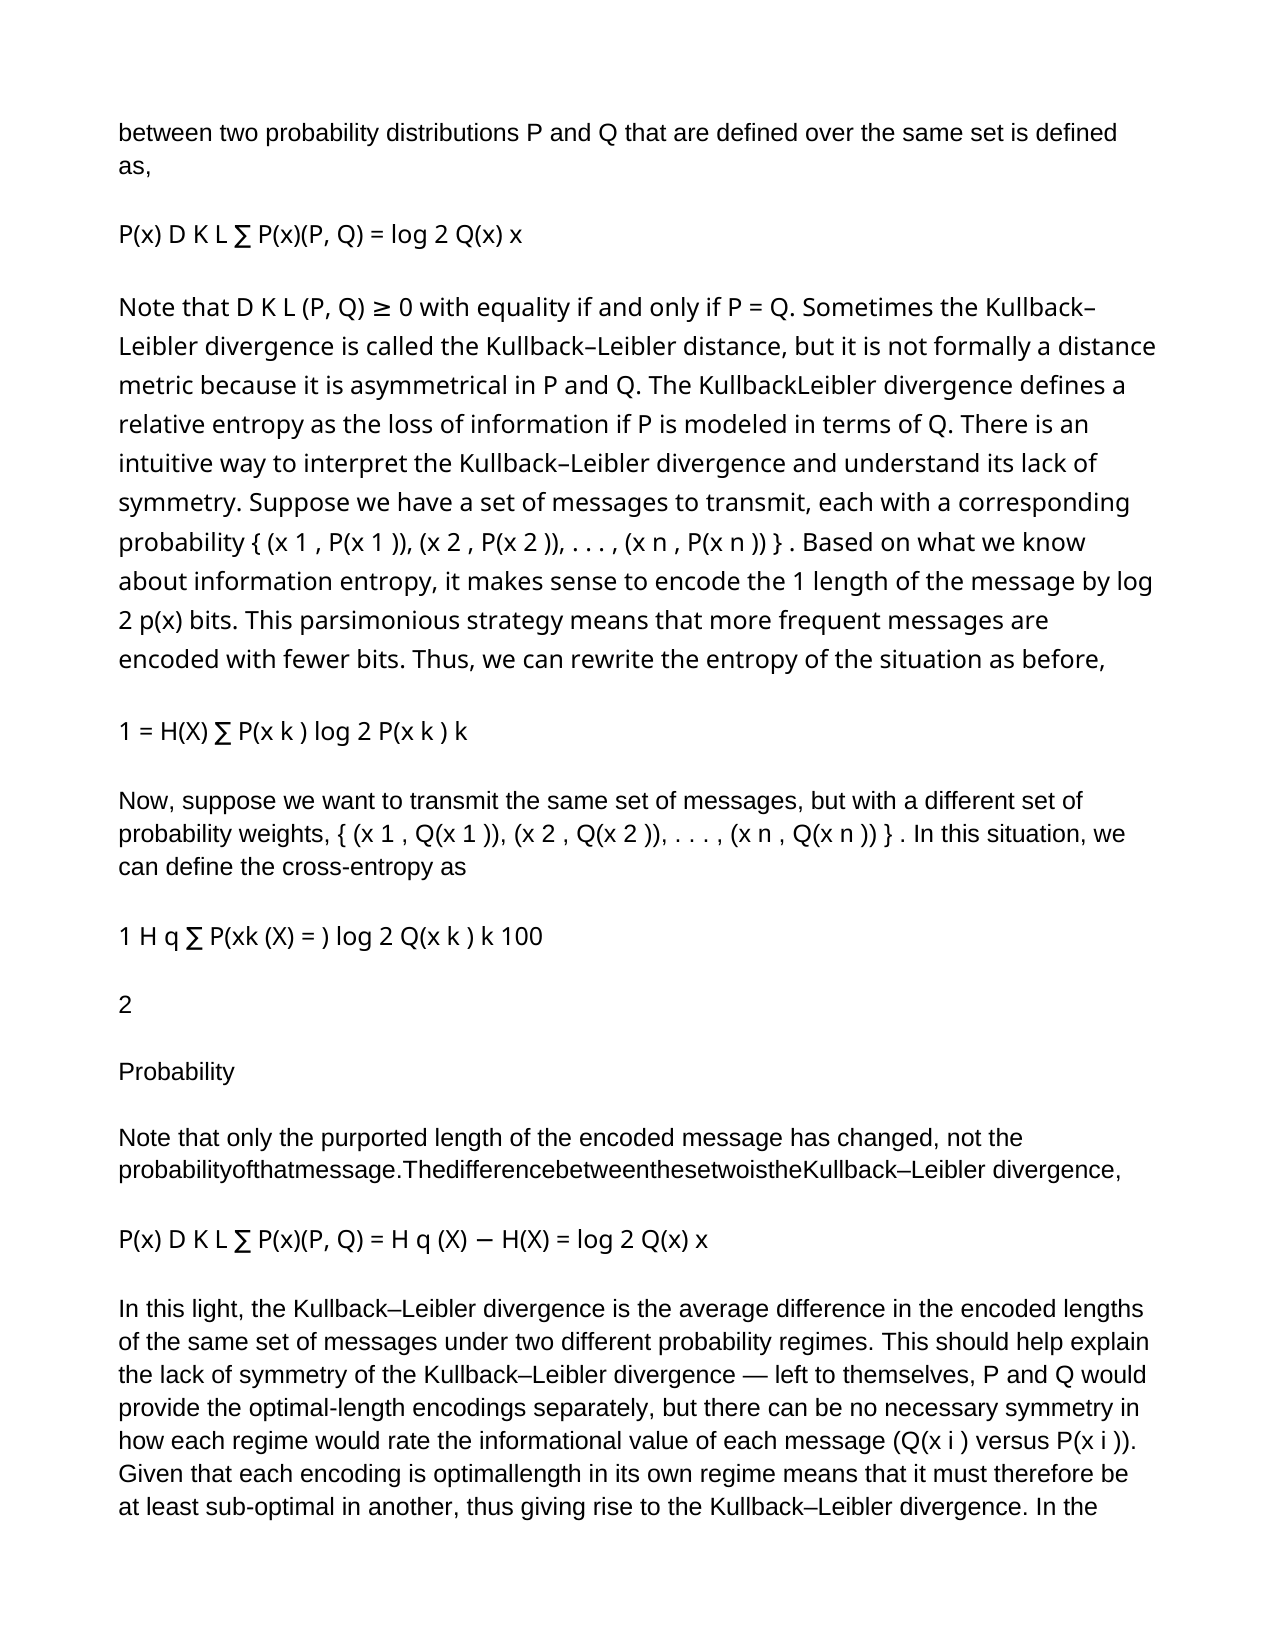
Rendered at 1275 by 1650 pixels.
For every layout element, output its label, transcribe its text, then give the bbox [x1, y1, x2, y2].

text 1 H q ∑ P(xk (X) = ) log 2 Q(x k ) k 100 [118, 918, 1157, 952]
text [118, 1294, 1157, 1521]
text 1 = H(X) ∑ P(x k ) log 2 P(x k ) k [118, 714, 1157, 748]
text Now, suppose we want to transmit the same set of messages, but with a different set of probability weights, { (x 1 , Q(x 1 )), (x 2 , Q(x 2 )), . . . , (x n , Q(x n )) } . In this situation, we can deﬁne the cross-entropy as [118, 786, 1157, 881]
text 2 [118, 990, 1157, 1019]
text P(x) D K L ∑ P(x)(P, Q) = H q (X) − H(X) = log 2 Q(x) x [118, 1222, 1157, 1256]
text P(x) D K L ∑ P(x)(P, Q) = log 2 Q(x) x [118, 217, 1157, 251]
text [118, 118, 1157, 180]
text Note that D K L (P, Q) ≥ 0 with equality if and only if P = Q. Sometimes the Kullback–Leibler divergence is called the Kullback–Leibler distance, but it is not formally a distance metric because it is asymmetrical in P and Q. The KullbackLeibler divergence deﬁnes a relative entropy as the loss of information if P is modeled in terms of Q. There is an intuitive way to interpret the Kullback–Leibler divergence and understand its lack of symmetry. Suppose we have a set of messages to transmit, each with a corresponding probability { (x 1 , P(x 1 )), (x 2 , P(x 2 )), . . . , (x n , P(x n )) } . Based on what we know about information entropy, it makes sense to encode the 1 length of the message by log 2 p(x) bits. This parsimonious strategy means that more frequent messages are encoded with fewer bits. Thus, we can rewrite the entropy of the situation as before, [118, 289, 1157, 676]
text Probability [118, 1056, 1157, 1085]
text Note that only the purported length of the encoded message has changed, not the probabilityofthatmessage.ThedifferencebetweenthesetwoistheKullback–Leibler divergence, [118, 1122, 1157, 1184]
